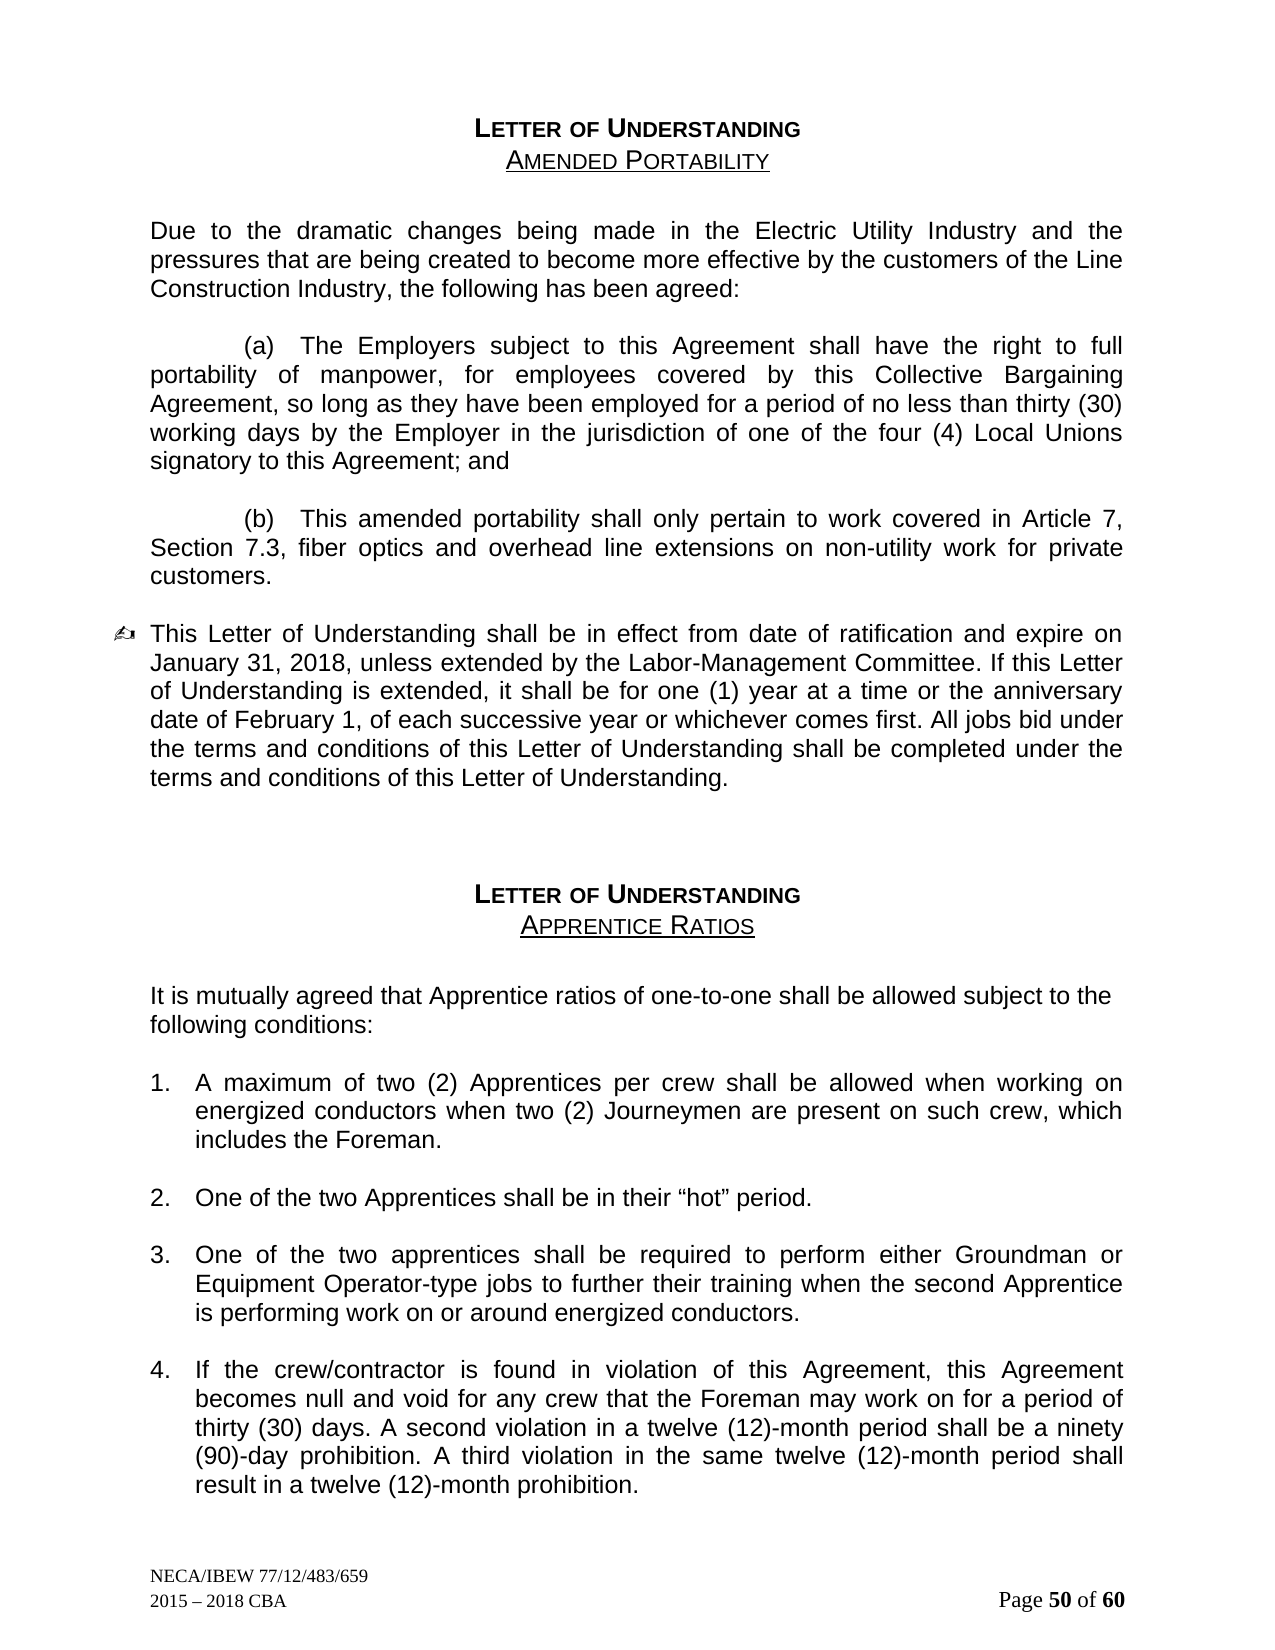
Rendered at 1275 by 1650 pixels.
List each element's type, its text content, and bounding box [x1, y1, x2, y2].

text 1. A maximum of two (2) Apprentices per crew shall be allowed when working on energized conductors when two (2) Journeymen are present on such crew, which includes the Foreman. [150, 1068, 1125, 1154]
text 2. One of the two Apprentices shall be in their “hot” period. [150, 1183, 1125, 1211]
text It is mutually agreed that Apprentice ratios of one-to-one shall be allowed subject to the following conditions: [150, 981, 1125, 1039]
subtitle Amended Portability [150, 144, 1125, 175]
text Letter of Understanding [150, 878, 1125, 909]
subtitle Apprentice Ratios [150, 909, 1125, 940]
text Due to the dramatic changes being made in the Electric Utility Industry and the pressures that are being created to become more effective by the customers of the Line Construction Industry, the following has been agreed: [150, 216, 1125, 302]
text This Letter of Understanding shall be in effect from date of ratification and expire on January 31, 2018, unless extended by the Labor-Management Committee. If this Letter of Understanding is extended, it shall be for one (1) year at a time or the anniversary date of February 1, of each successive year or whichever comes first. All jobs bid under the terms and conditions of this Letter of Understanding shall be completed under the terms and conditions of this Letter of Understanding. [112, 619, 1125, 791]
text (a) The Employers subject to this Agreement shall have the right to full portability of manpower, for employees covered by this Collective Bargaining Agreement, so long as they have been employed for a period of no less than thirty (30) working days by the Employer in the jurisdiction of one of the four (4) Local Unions signatory to this Agreement; and [150, 331, 1125, 475]
text 3. One of the two apprentices shall be required to perform either Groundman or Equipment Operator-type jobs to further their training when the second Apprentice is performing work on or around energized conductors. [150, 1240, 1125, 1326]
text (b) This amended portability shall only pertain to work covered in Article 7, Section 7.3, fiber optics and overhead line extensions on non-utility work for private customers. [150, 504, 1125, 590]
text Letter of Understanding [150, 112, 1125, 144]
text 4. If the crew/contractor is found in violation of this Agreement, this Agreement becomes null and void for any crew that the Foreman may work on for a period of thirty (30) days. A second violation in a twelve (12)-month period shall be a ninety (90)-day prohibition. A third violation in the same twelve (12)-month period shall result in a twelve (12)-month prohibition. [150, 1355, 1125, 1499]
